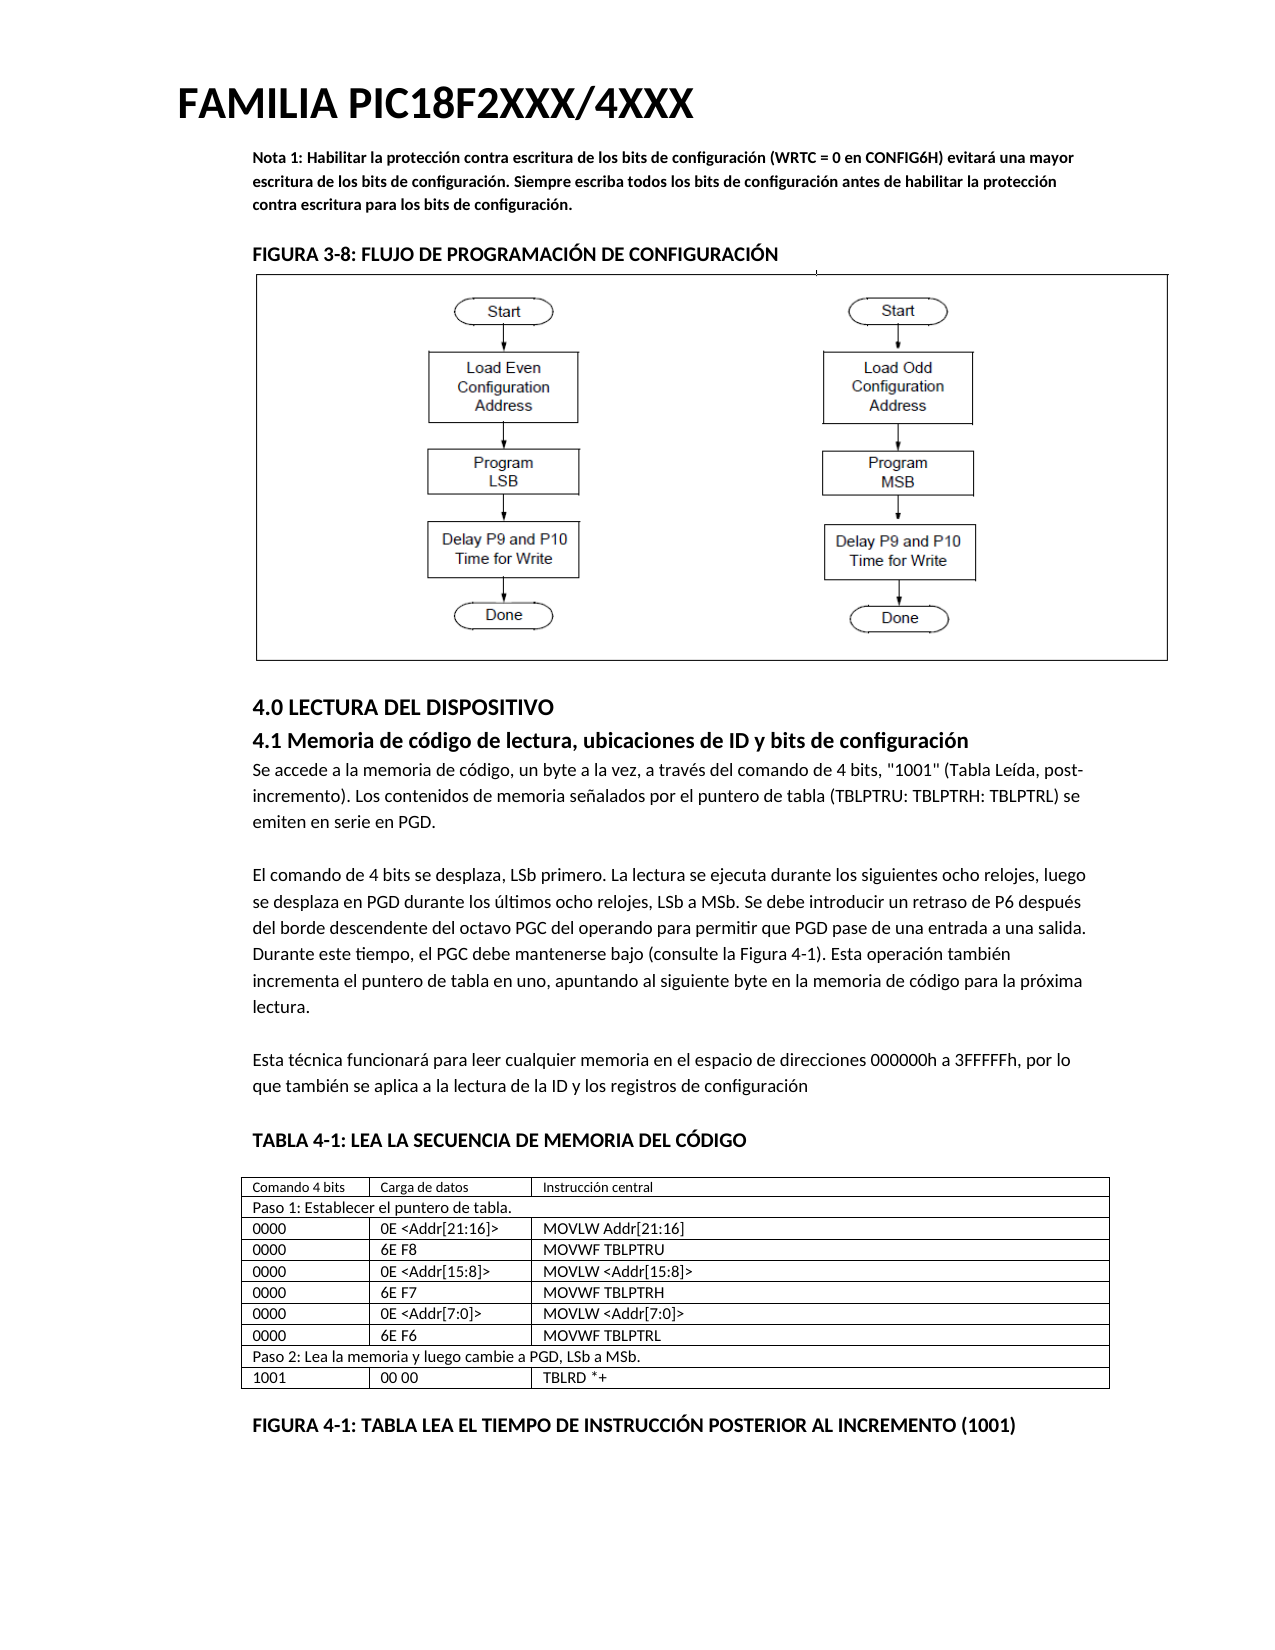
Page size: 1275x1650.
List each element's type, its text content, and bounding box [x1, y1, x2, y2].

table_cell 0E <Addr[21:16]> [370, 1218, 531, 1238]
table_cell Paso 2: Lea la memoria y luego cambie a PGD, LSb a MSb. [242, 1346, 1109, 1367]
table_cell 6E F7 [370, 1282, 531, 1303]
picture [252, 270, 1173, 665]
table_cell 0E <Addr[15:8]> [370, 1261, 531, 1281]
table_cell MOVLW <Addr[7:0]> [532, 1304, 1109, 1324]
table_cell TBLRD *+ [532, 1368, 1109, 1388]
list Nota 1: Habilitar la protección contra escritura de los bits de configuración (WRTC = 0 en CONFIG6H) evitará una mayor escritura de los bits de configuración. Siempre escriba todos los bits de configuración antes de habilitar la protección contra escritura para los bits de configuración. [252, 148, 1098, 214]
table_header Instrucción central [532, 1178, 1109, 1196]
list Se accede a la memoria de código, un byte a la vez, a través del comando de 4 bits, "1001" (Tabla Leída, post-incremento). Los contenidos de memoria señalados por el puntero de tabla (TBLPTRU: TBLPTRH: TBLPTRL) se emiten en serie en PGD. [252, 758, 1098, 834]
list 4.0 LECTURA DEL DISPOSITIVO [252, 692, 1098, 721]
table_cell MOVLW Addr[21:16] [532, 1218, 1109, 1238]
list FIGURA 4-1: TABLA LEA EL TIEMPO DE INSTRUCCIÓN POSTERIOR AL INCREMENTO (1001) [252, 1412, 1098, 1438]
table_cell 1001 [242, 1368, 369, 1388]
table_cell 6E F8 [370, 1240, 531, 1260]
list TABLA 4-1: LEA LA SECUENCIA DE MEMORIA DEL CÓDIGO [252, 1127, 1098, 1152]
table_cell 0000 [242, 1261, 369, 1281]
table_cell MOVWF TBLPTRH [532, 1282, 1109, 1303]
table_cell 0000 [242, 1304, 369, 1324]
table_cell 0000 [242, 1240, 369, 1260]
table_cell 0000 [242, 1325, 369, 1345]
table_header Carga de datos [370, 1178, 531, 1196]
table_cell 0000 [242, 1282, 369, 1303]
table_cell 0E <Addr[7:0]> [370, 1304, 531, 1324]
table_cell MOVWF TBLPTRL [532, 1325, 1109, 1345]
table_cell Paso 1: Establecer el puntero de tabla. [242, 1197, 1109, 1217]
table_cell 00 00 [370, 1368, 531, 1388]
table_cell MOVWF TBLPTRU [532, 1240, 1109, 1260]
table_cell 6E F6 [370, 1325, 531, 1345]
table_cell 0000 [242, 1218, 369, 1238]
table_header Comando 4 bits [242, 1178, 369, 1196]
list 4.1 Memoria de código de lectura, ubicaciones de ID y bits de configuración [252, 726, 1098, 754]
table_cell MOVLW <Addr[15:8]> [532, 1261, 1109, 1281]
list Esta técnica funcionará para leer cualquier memoria en el espacio de direcciones 000000h a 3FFFFFh, por lo que también se aplica a la lectura de la ID y los registros de configuración [252, 1048, 1098, 1097]
list El comando de 4 bits se desplaza, LSb primero. La lectura se ejecuta durante los siguientes ocho relojes, luego se desplaza en PGD durante los últimos ocho relojes, LSb a MSb. Se debe introducir un retraso de P6 después del borde descendente del octavo PGC del operando para permitir que PGD pase de una entrada a una salida. Durante este tiempo, el PGC debe mantenerse bajo (consulte la Figura 4-1). Esta operación también incrementa el puntero de tabla en uno, apuntando al siguiente byte en la memoria de código para la próxima lectura. [252, 863, 1098, 1018]
list FIGURA 3-8: FLUJO DE PROGRAMACIÓN DE CONFIGURACIÓN [252, 241, 1098, 266]
